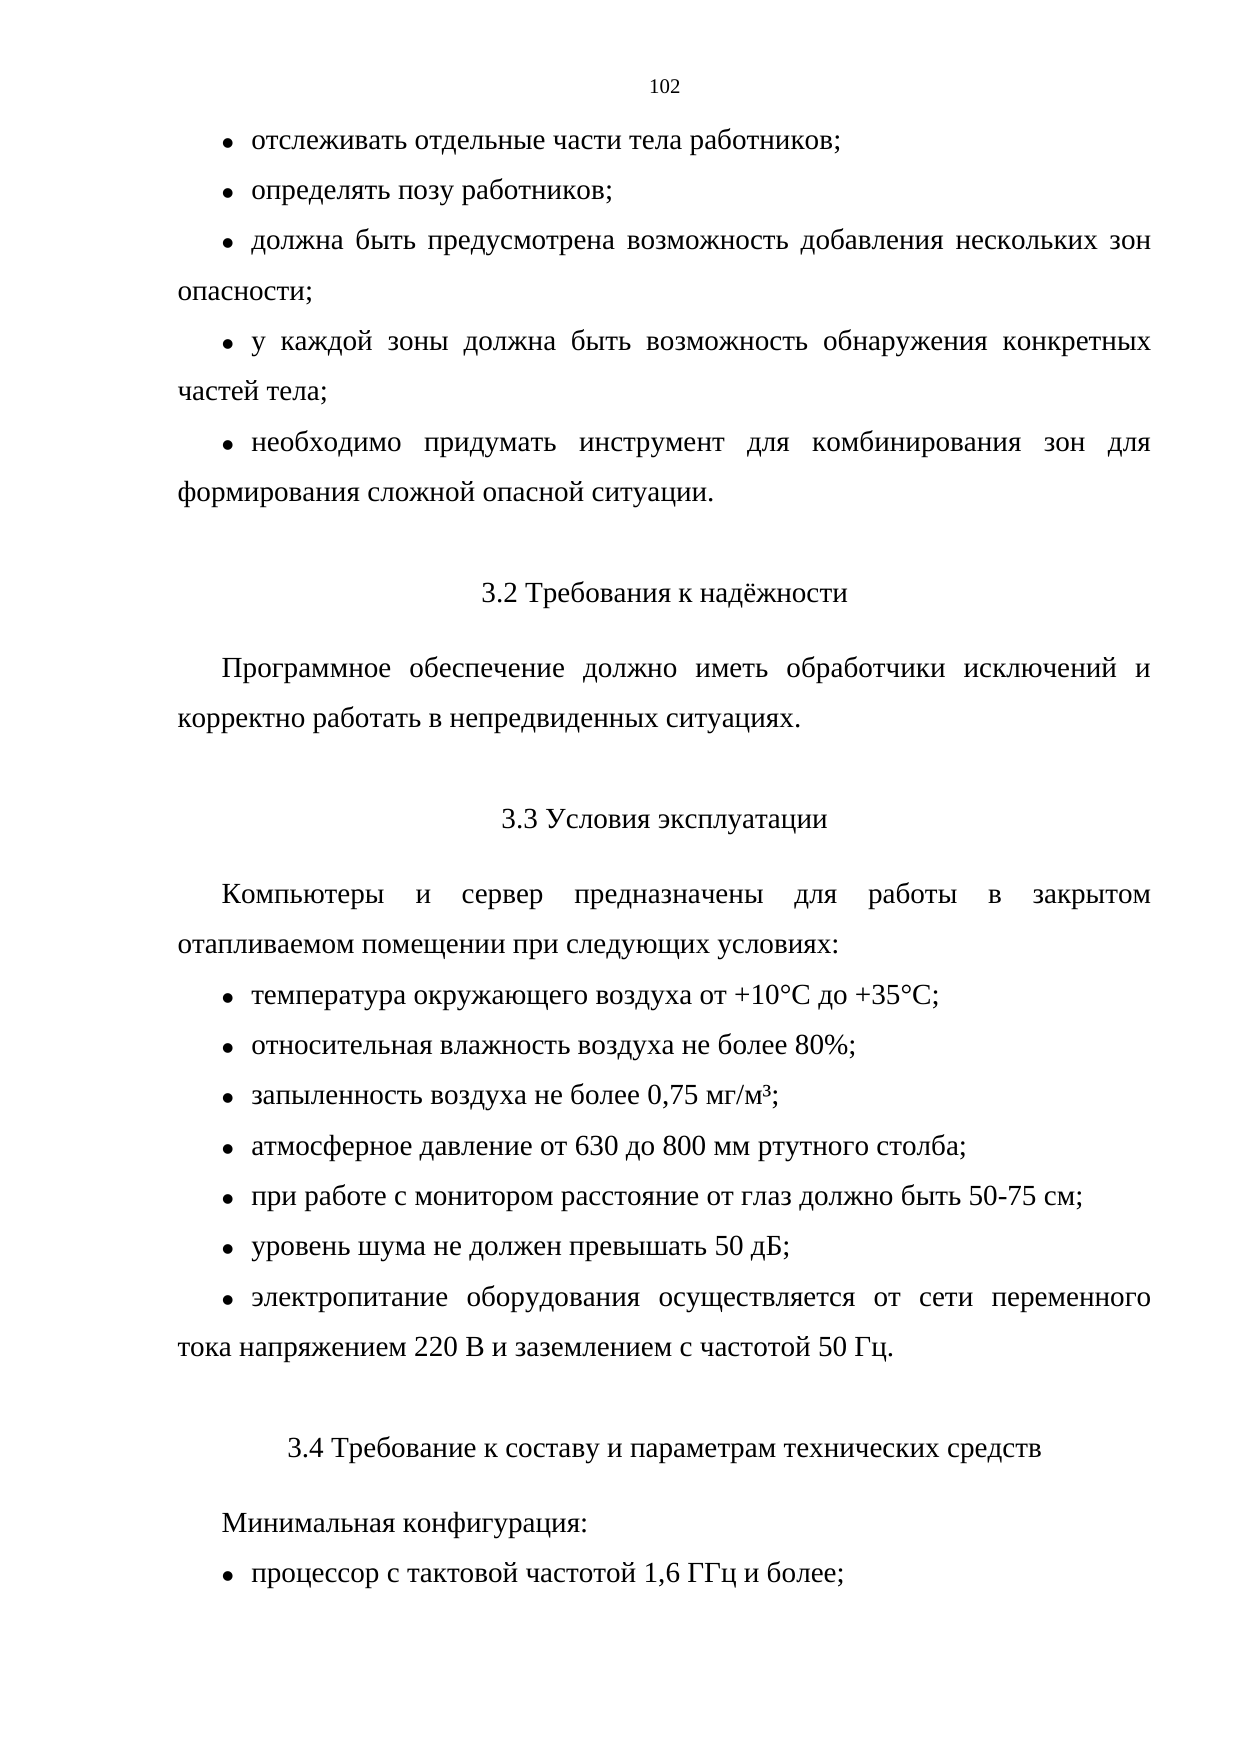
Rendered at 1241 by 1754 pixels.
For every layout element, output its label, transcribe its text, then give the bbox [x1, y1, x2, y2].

text относительная влажность воздуха не более 80%; [177, 1027, 1152, 1061]
text отслеживать отдельные части тела работников; [177, 122, 1152, 155]
text процессор с тактовой частотой 1,6 ГГц и более; [177, 1555, 1152, 1589]
text Компьютеры и сервер предназначены для работы в закрытом отапливаемом помещении при следующих условиях: [177, 876, 1152, 960]
text электропитание оборудования осуществляется от сети переменного тока напряжением 220 В и заземлением с частотой 50 Гц. [177, 1279, 1152, 1363]
text уровень шума не должен превышать 50 дБ; [177, 1228, 1152, 1262]
text 3.2 Требования к надёжности [177, 575, 1152, 608]
text Программное обеспечение должно иметь обработчики исключений и корректно работать в непредвиденных ситуациях. [177, 650, 1152, 734]
text должна быть предусмотрена возможность добавления нескольких зон опасности; [177, 222, 1152, 306]
text 3.3 Условия эксплуатации [177, 801, 1152, 834]
text определять позу работников; [177, 172, 1152, 206]
text атмосферное давление от 630 до 800 мм ртутного столба; [177, 1128, 1152, 1161]
text у каждой зоны должна быть возможность обнаружения конкретных частей тела; [177, 323, 1152, 407]
text при работе с монитором расстояние от глаз должно быть 50-75 см; [177, 1178, 1152, 1212]
text 3.4 Требование к составу и параметрам технических средств [177, 1430, 1152, 1463]
text запыленность воздуха не более 0,75 мг/м³; [177, 1077, 1152, 1111]
text Минимальная конфигурация: [177, 1505, 1152, 1538]
text необходимо придумать инструмент для комбинирования зон для формирования сложной опасной ситуации. [177, 424, 1152, 508]
text температура окружающего воздуха от +10°C до +35°C; [177, 977, 1152, 1010]
